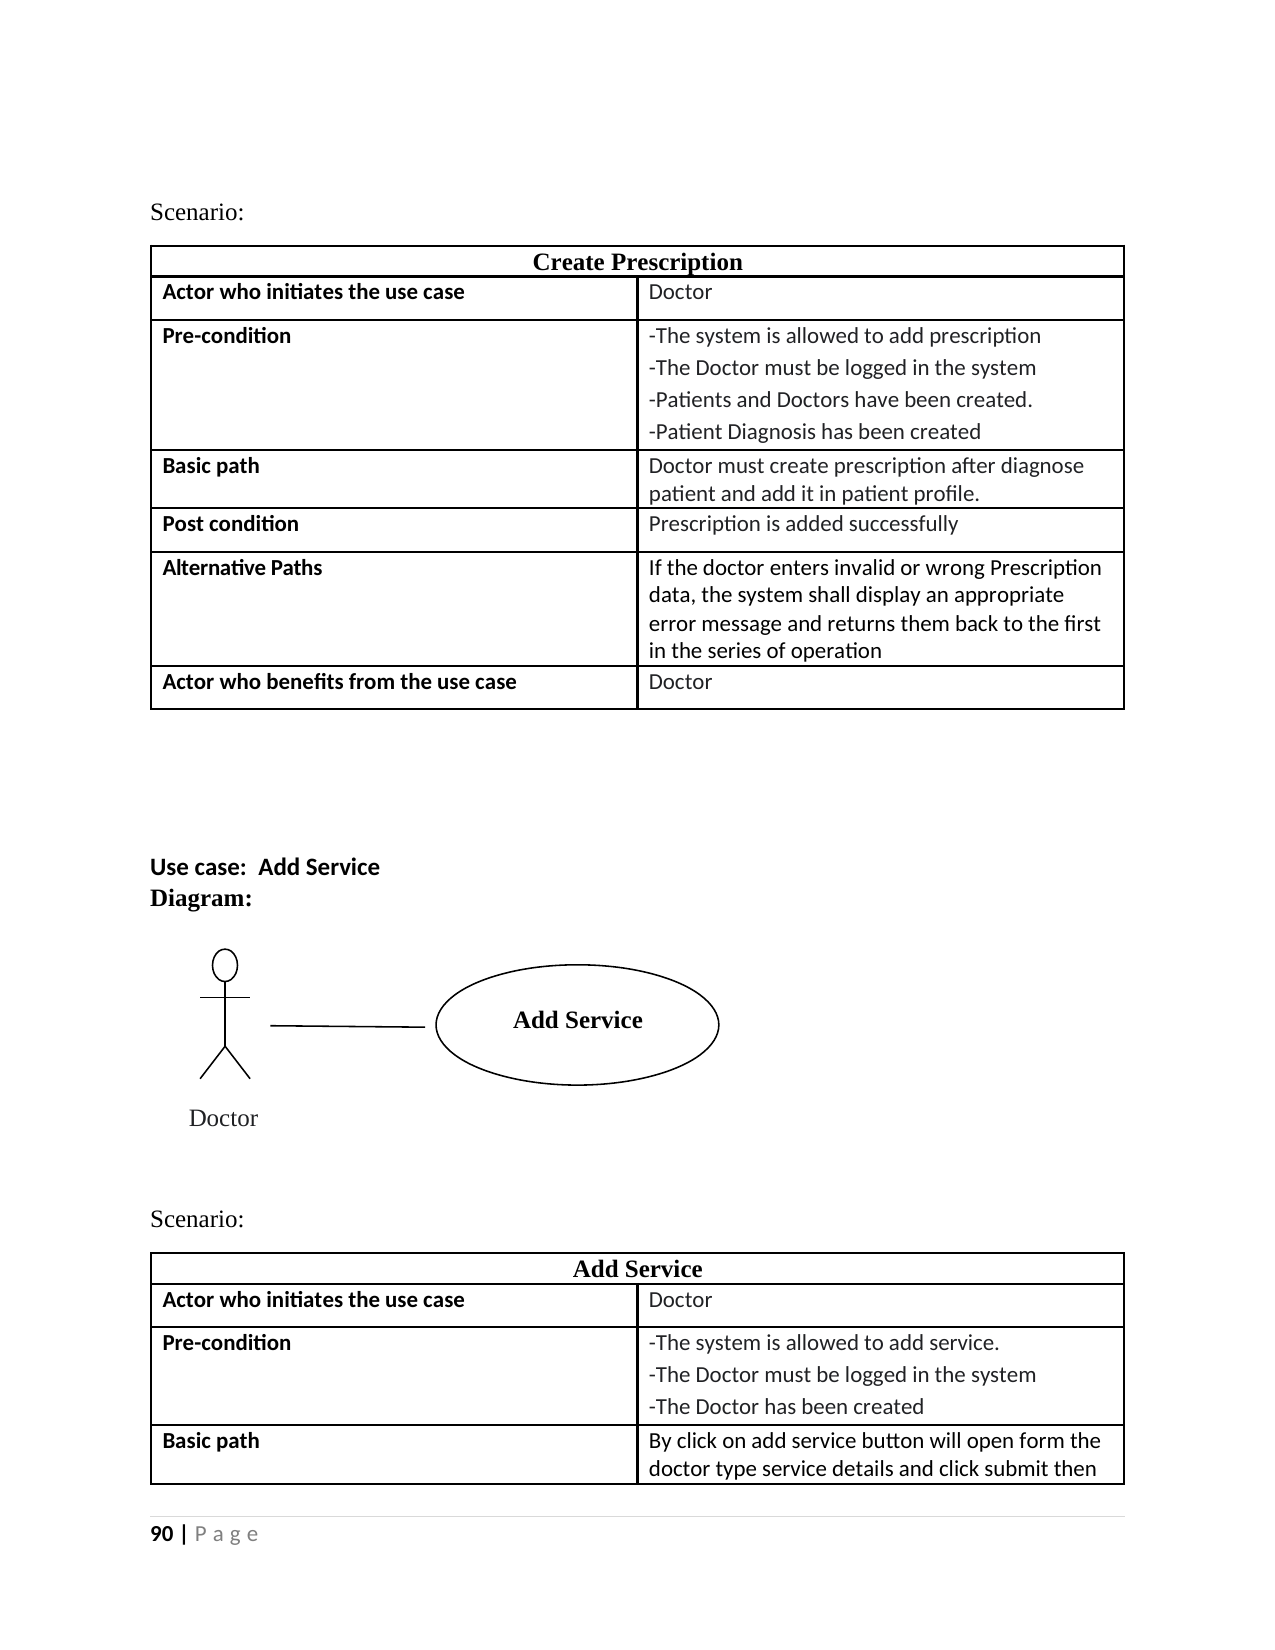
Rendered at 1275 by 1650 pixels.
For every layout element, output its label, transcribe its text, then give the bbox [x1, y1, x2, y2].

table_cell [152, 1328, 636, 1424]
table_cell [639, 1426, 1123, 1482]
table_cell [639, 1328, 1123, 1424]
text Diagram: [150, 883, 1125, 912]
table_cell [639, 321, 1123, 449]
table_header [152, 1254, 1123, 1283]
text Use case: Add Service [150, 851, 1125, 881]
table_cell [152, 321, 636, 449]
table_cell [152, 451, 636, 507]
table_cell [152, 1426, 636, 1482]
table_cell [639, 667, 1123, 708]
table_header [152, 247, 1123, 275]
text Scenario: [150, 1204, 1125, 1233]
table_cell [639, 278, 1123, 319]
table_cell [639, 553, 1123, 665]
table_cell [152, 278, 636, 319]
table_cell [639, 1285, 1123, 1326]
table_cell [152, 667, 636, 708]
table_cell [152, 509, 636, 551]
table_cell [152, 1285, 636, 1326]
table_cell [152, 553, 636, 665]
text Scenario: [150, 197, 1125, 226]
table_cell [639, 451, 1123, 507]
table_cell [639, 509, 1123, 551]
